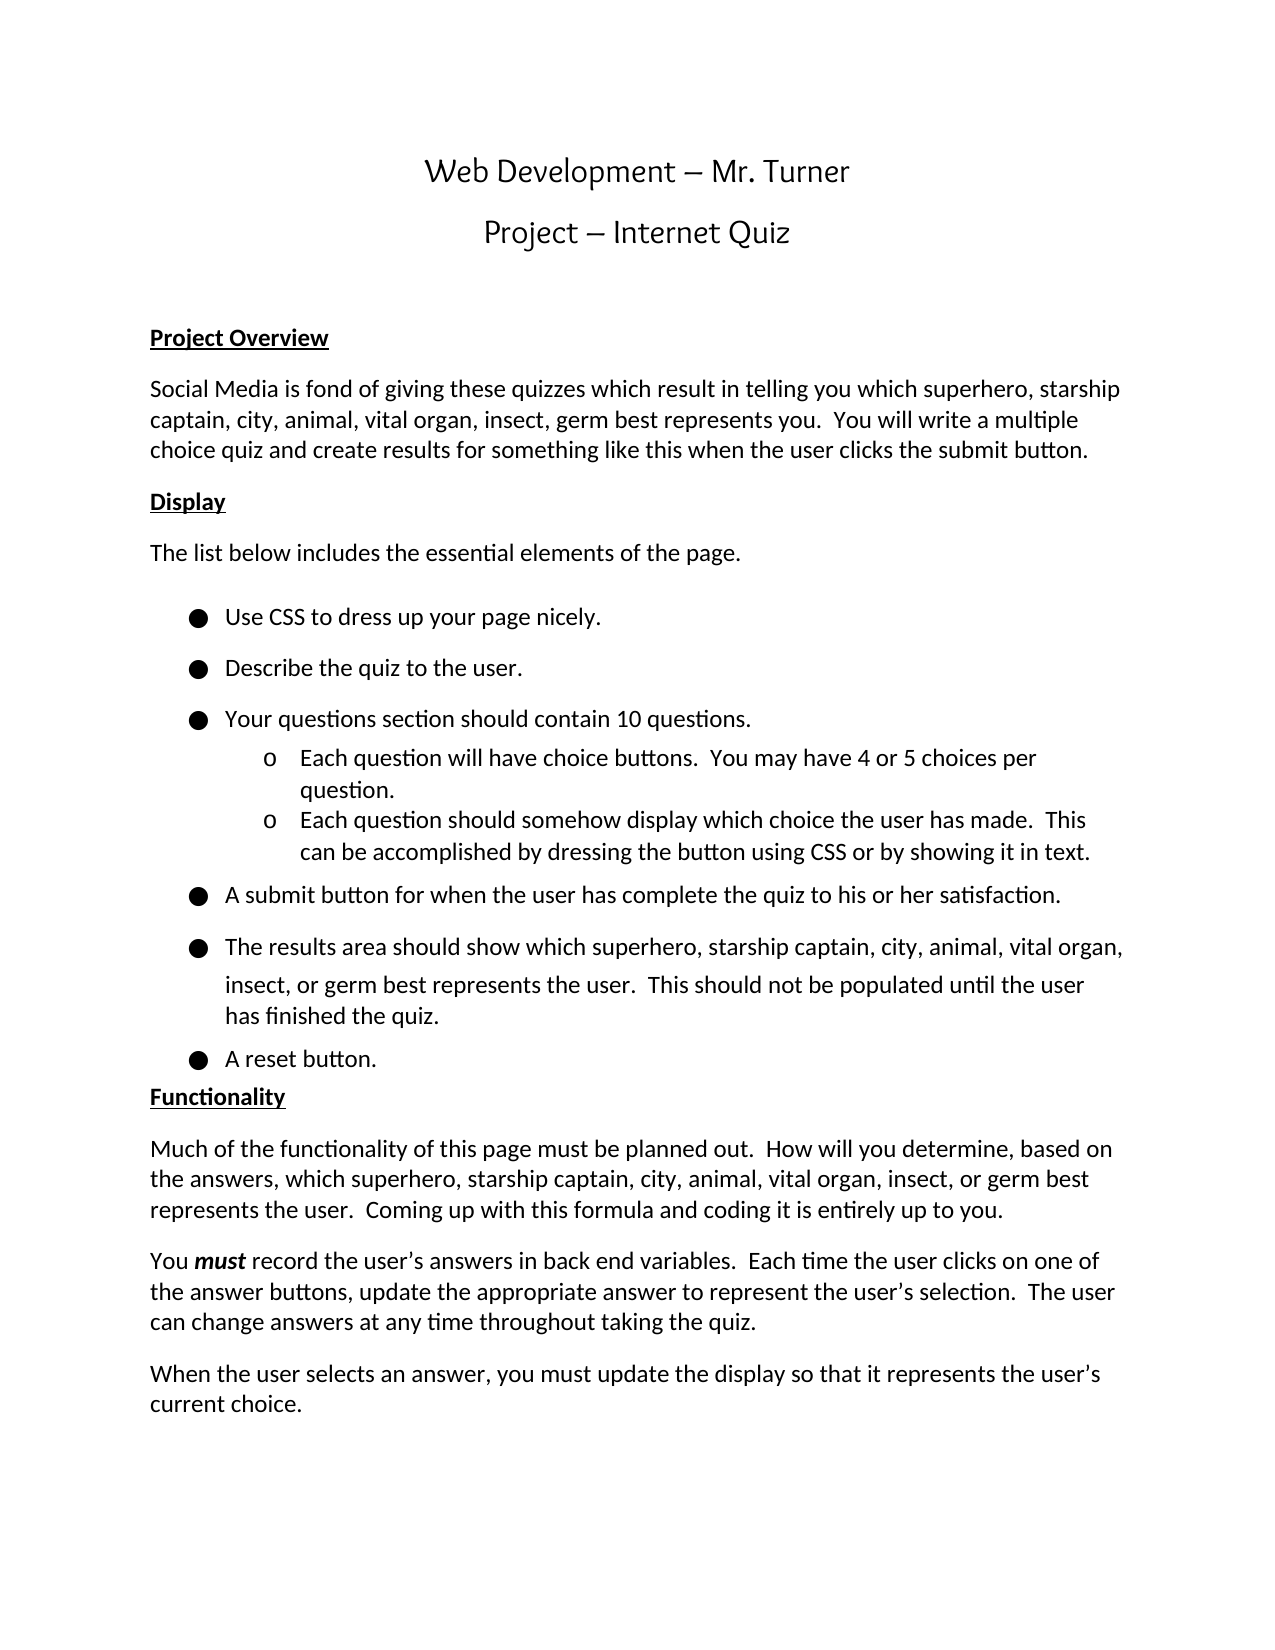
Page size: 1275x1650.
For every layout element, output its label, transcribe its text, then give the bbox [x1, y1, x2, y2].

text Much of the functionality of this page must be planned out. How will you determine, based on the answers, which superhero, starship captain, city, animal, vital organ, insect, or germ best represents the user. Coming up with this formula and coding it is entirely up to you. [150, 1133, 1125, 1224]
list Each question should somehow display which choice the user has made. This can be accomplished by dressing the button using CSS or by showing it in text. [262, 804, 1125, 867]
list A reset button. [187, 1030, 1125, 1082]
list Use CSS to dress up your page nicely. [187, 588, 1125, 640]
text Web Development – Mr. Turner [150, 150, 1125, 191]
text When the user selects an answer, you must update the display so that it represents the user’s current choice. [150, 1358, 1125, 1419]
text Social Media is fond of giving these quizzes which result in telling you which superhero, starship captain, city, animal, vital organ, insect, germ best represents you. You will write a multiple choice quiz and create results for something like this when the user clicks the submit button. [150, 373, 1125, 465]
text Functionality [150, 1082, 1125, 1112]
text You must record the user’s answers in back end variables. Each time the user clicks on one of the answer buttons, update the appropriate answer to represent the user’s selection. The user can change answers at any time throughout taking the quiz. [150, 1245, 1125, 1337]
text Project – Internet Quiz [150, 212, 1125, 252]
list Your questions section should contain 10 questions. [187, 691, 1125, 742]
list The results area should show which superhero, starship captain, city, animal, vital organ, insect, or germ best represents the user. This should not be populated until the user has finished the quiz. [187, 918, 1125, 1030]
text The list below includes the essential elements of the page. [150, 537, 1125, 568]
list Describe the quiz to the user. [187, 640, 1125, 691]
text Project Overview [150, 322, 1125, 352]
list Each question will have choice buttons. You may have 4 or 5 choices per question. [262, 742, 1125, 804]
text Display [150, 486, 1125, 516]
list A submit button for when the user has complete the quiz to his or her satisfaction. [187, 867, 1125, 918]
